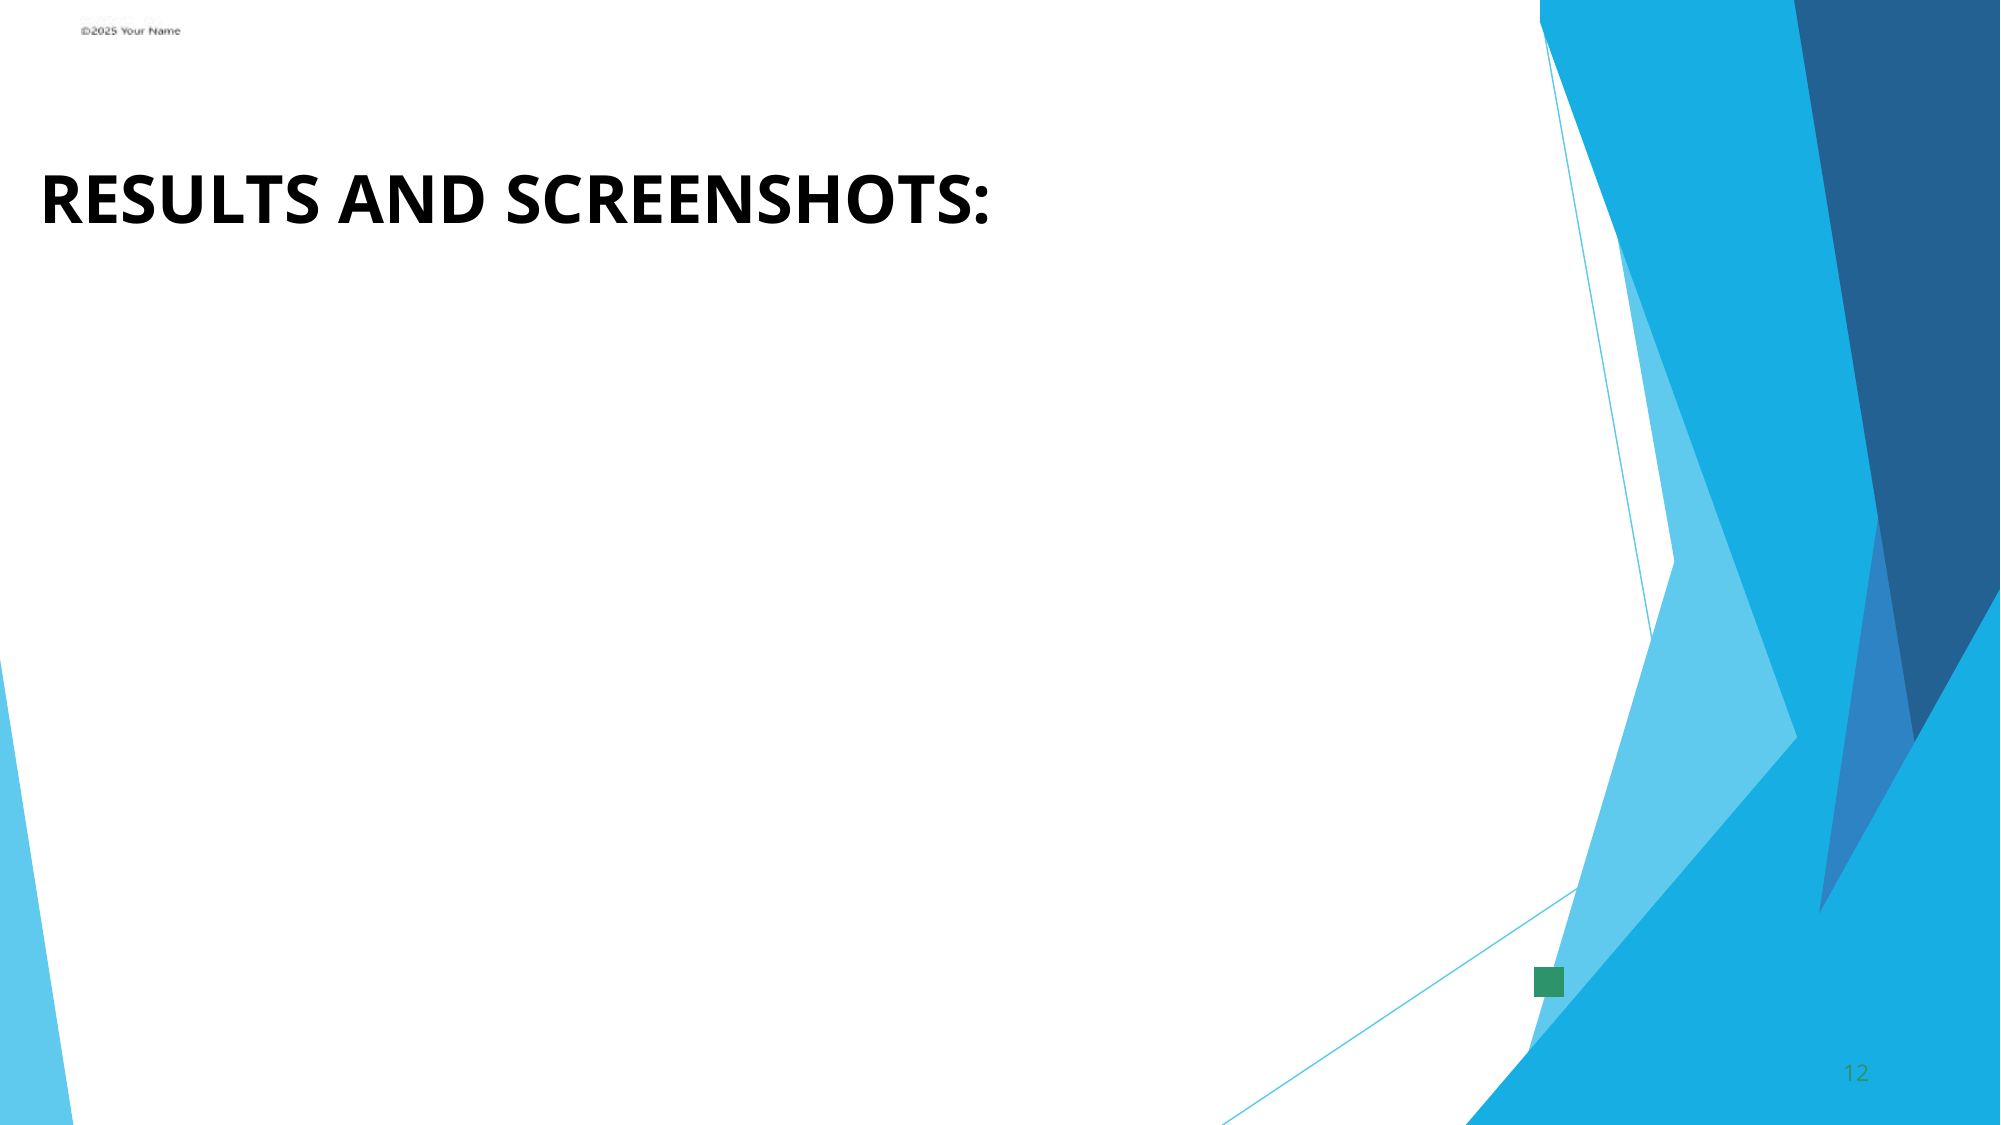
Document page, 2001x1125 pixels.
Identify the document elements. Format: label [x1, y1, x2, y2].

picture [80, 0, 1540, 35]
